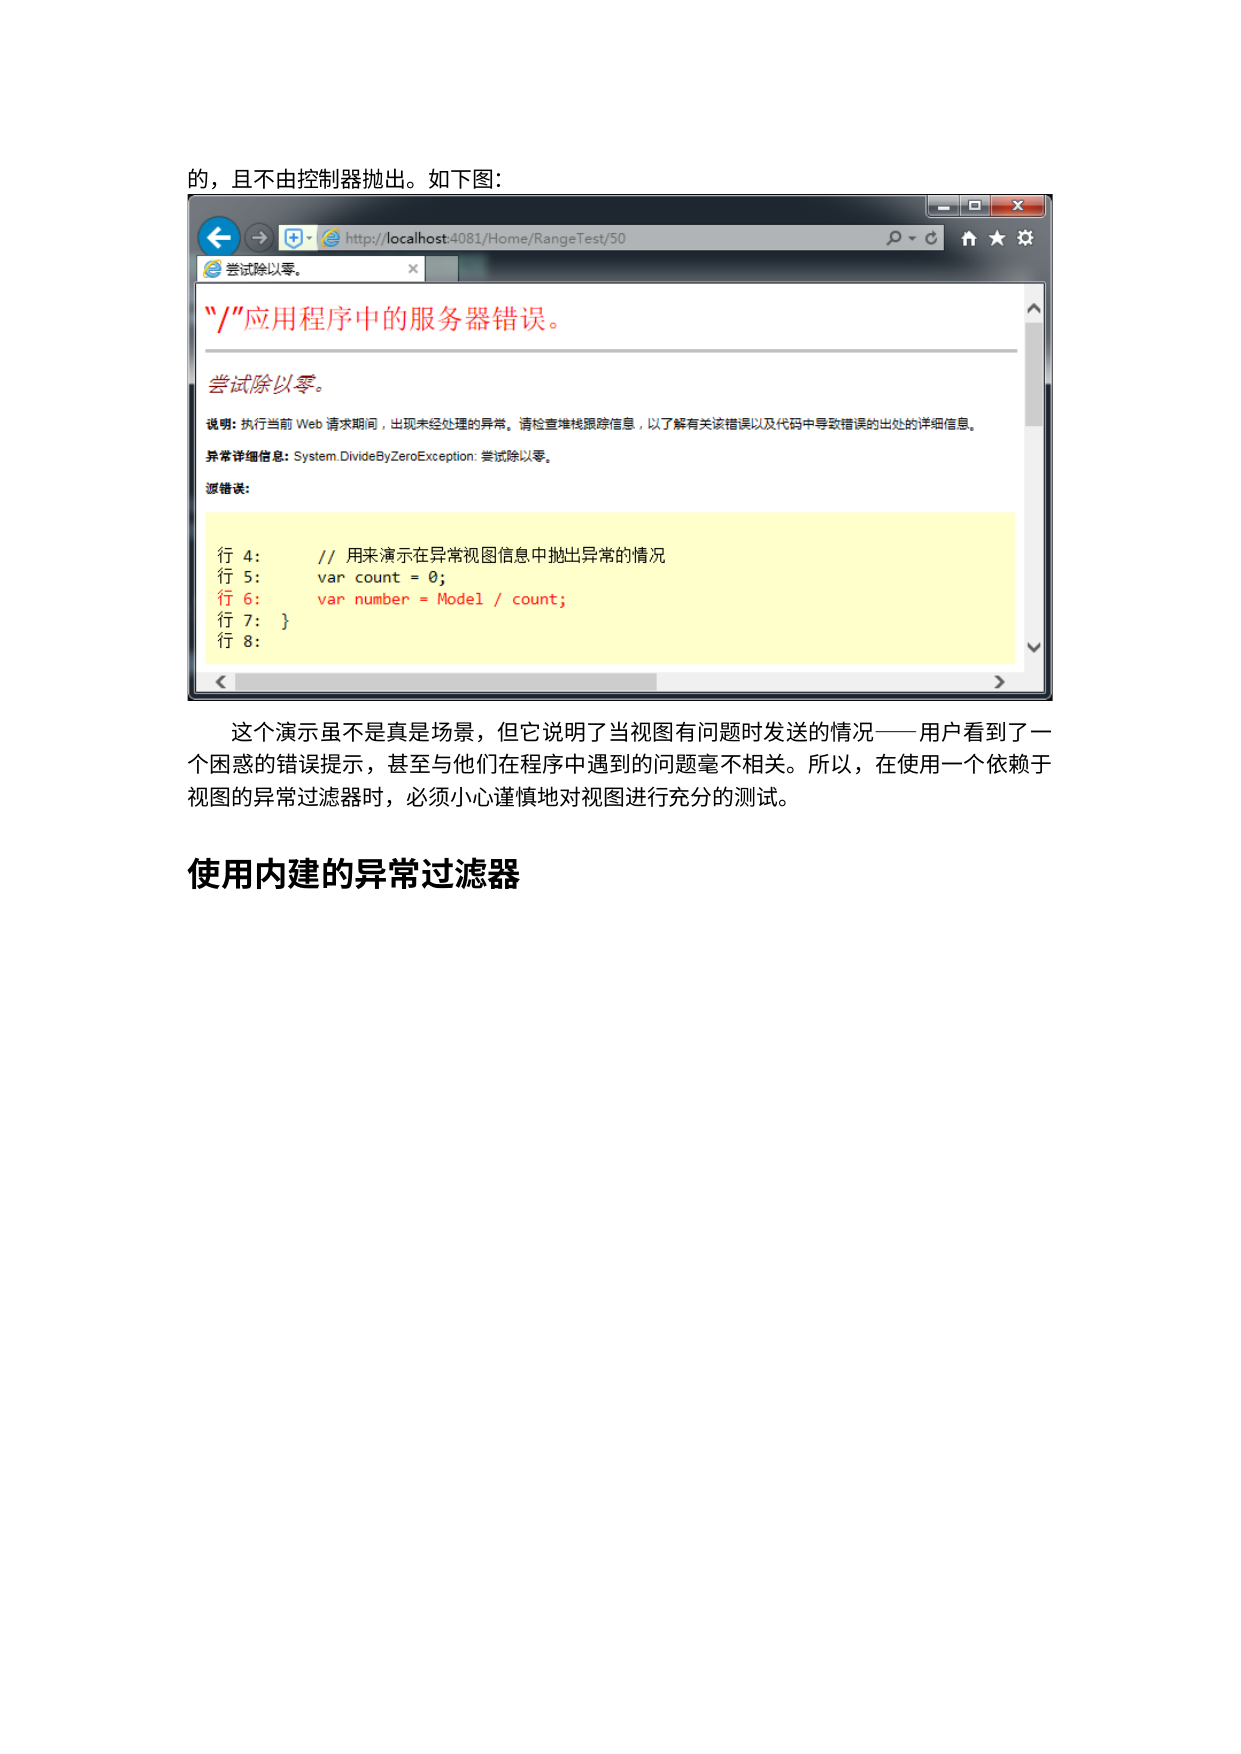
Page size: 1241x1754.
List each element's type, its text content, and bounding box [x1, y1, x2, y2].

subtitle 使用内建的异常过滤器 [187, 839, 1053, 904]
picture [187, 194, 1053, 701]
text 这个演示虽不是真是场景，但它说明了当视图有问题时发送的情况——用户看到了一个困惑的错误提示，甚至与他们在程序中遇到的问题毫不相关。所以，在使用一个依赖于视图的异常过滤器时，必须小心谨慎地对视图进行充分的测试。 [187, 714, 1053, 812]
text 当该视图被渲染时，将会生成一个DivideByZeroException（被零除异常）。如果启动程序，并导航至/Home/RangeTest/50，将会看到抛出的异常，该异常是在视图渲染期间抛出的，且不由控制器抛出。如下图： [187, 162, 1053, 194]
